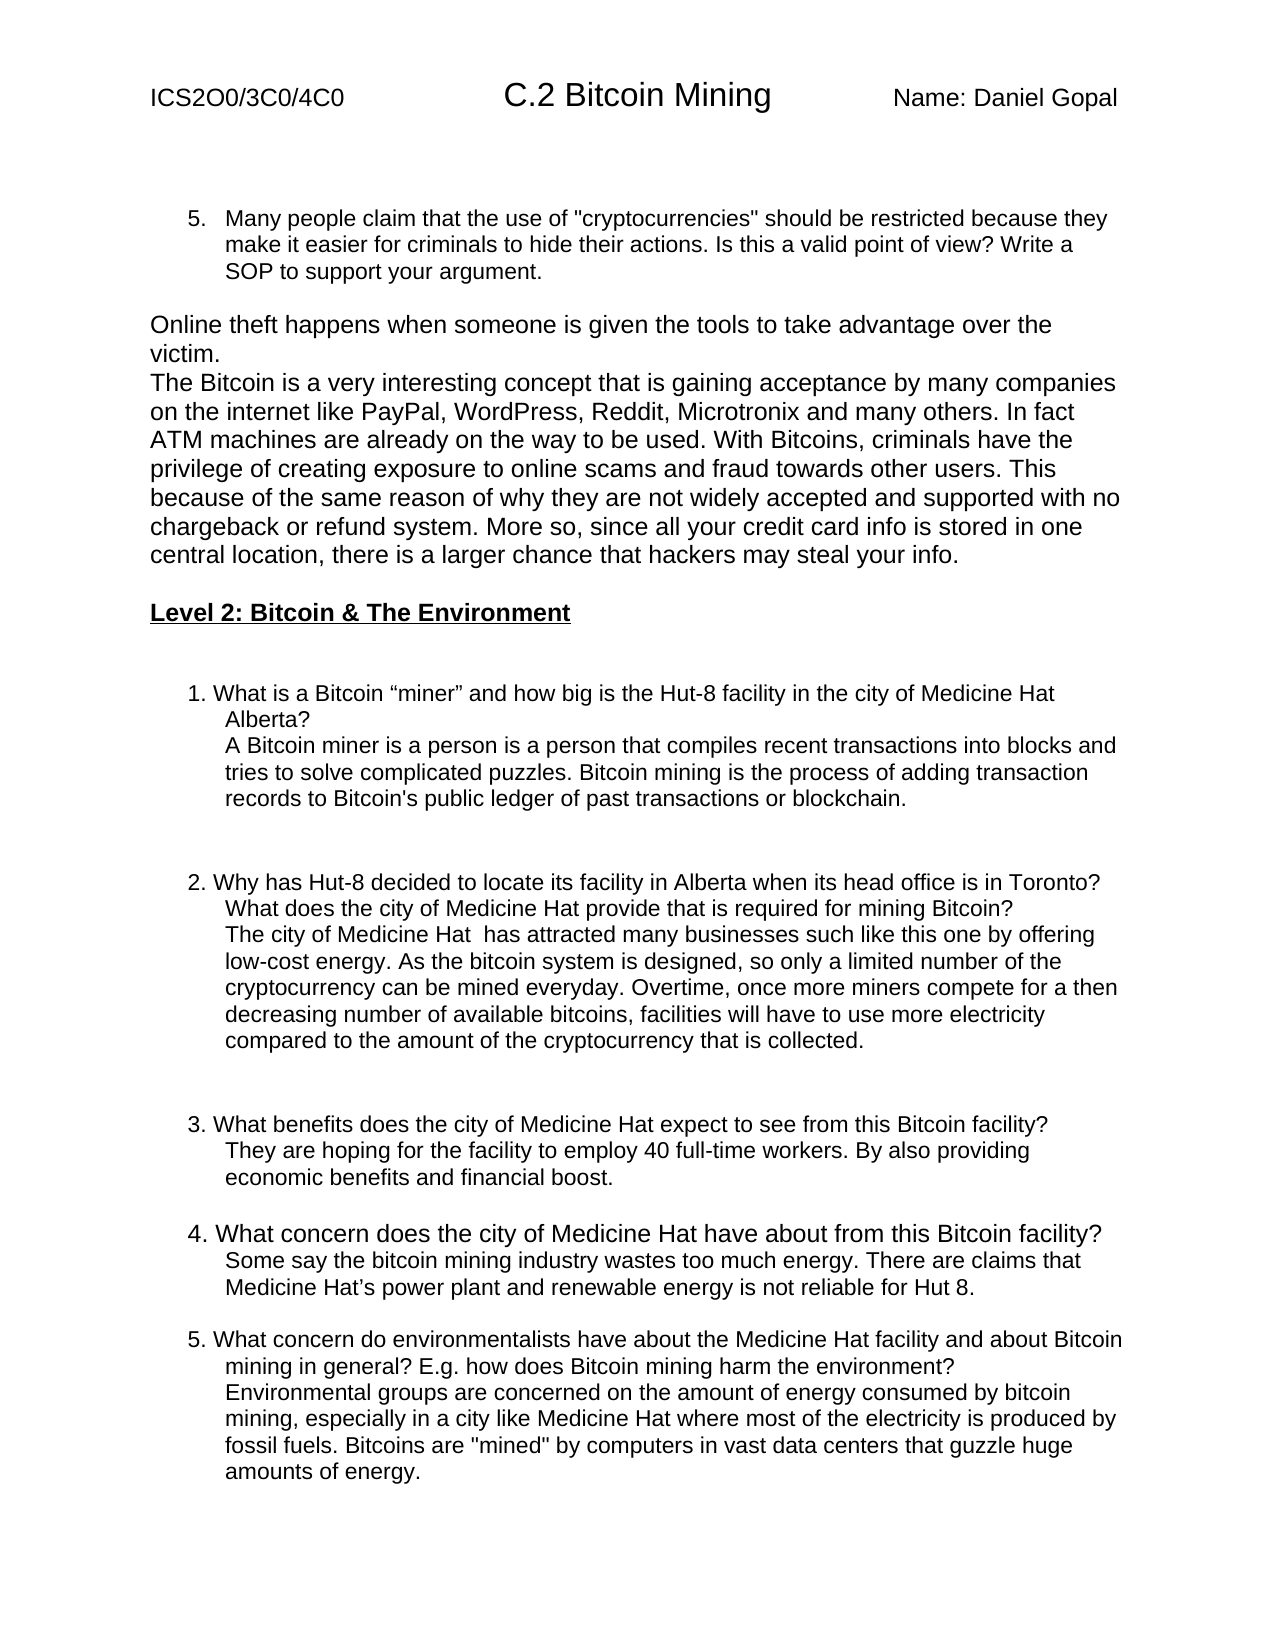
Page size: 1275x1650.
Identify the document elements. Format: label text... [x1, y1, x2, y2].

text Environmental groups are concerned on the amount of energy consumed by bitcoin mining, especially in a city like Medicine Hat where most of the electricity is produced by fossil fuels. Bitcoins are "mined" by computers in vast data centers that guzzle huge amounts of energy. [225, 1379, 1125, 1484]
text Level 2: Bitcoin & The Environment [150, 598, 1125, 627]
text The city of Medicine Hat has attracted many businesses such like this one by offering low-cost energy. As the bitcoin system is designed, so only a limited number of the cryptocurrency can be mined everyday. Overtime, once more miners compete for a then decreasing number of available bitcoins, facilities will have to use more electricity compared to the amount of the cryptocurrency that is collected. [225, 921, 1125, 1082]
text The Bitcoin is a very interesting concept that is gaining acceptance by many companies on the internet like PayPal, WordPress, Reddit, Microtronix and many others. In fact ATM machines are already on the way to be used. With Bitcoins, criminals have the privilege of creating exposure to online scams and fraud towards other users. This because of the same reason of why they are not widely accepted and supported with no chargeback or refund system. More so, since all your credit card info is stored in one central location, there is a larger chance that hackers may steal your info. [150, 368, 1125, 569]
text 4. What concern does the city of Medicine Hat have about from this Bitcoin facility?Some say the bitcoin mining industry wastes too much energy. There are claims that Medicine Hat’s power plant and renewable energy is not reliable for Hut 8. [187, 1218, 1125, 1300]
text A Bitcoin miner is a person is a person that compiles recent transactions into blocks and tries to solve complicated puzzles. Bitcoin mining is the process of adding transaction records to Bitcoin's public ledger of past transactions or blockchain. [225, 732, 1125, 840]
text 3. What benefits does the city of Medicine Hat expect to see from this Bitcoin facility? They are hoping for the facility to employ 40 full-time workers. By also providing economic benefits and financial boost. [187, 1111, 1125, 1190]
list Many people claim that the use of "cryptocurrencies" should be restricted because they make it easier for criminals to hide their actions. Is this a valid point of view? Write a SOP to support your argument. [187, 205, 1125, 284]
text 1. What is a Bitcoin “miner” and how big is the Hut-8 facility in the city of Medicine Hat Alberta? [187, 679, 1125, 732]
text 2. Why has Hut-8 decided to locate its facility in Alberta when its head office is in Toronto? What does the city of Medicine Hat provide that is required for mining Bitcoin? [187, 869, 1125, 921]
text Online theft happens when someone is given the tools to take advantage over the victim. [150, 311, 1125, 368]
text 5. What concern do environmentalists have about the Medicine Hat facility and about Bitcoin mining in general? E.g. how does Bitcoin mining harm the environment? [187, 1326, 1125, 1379]
